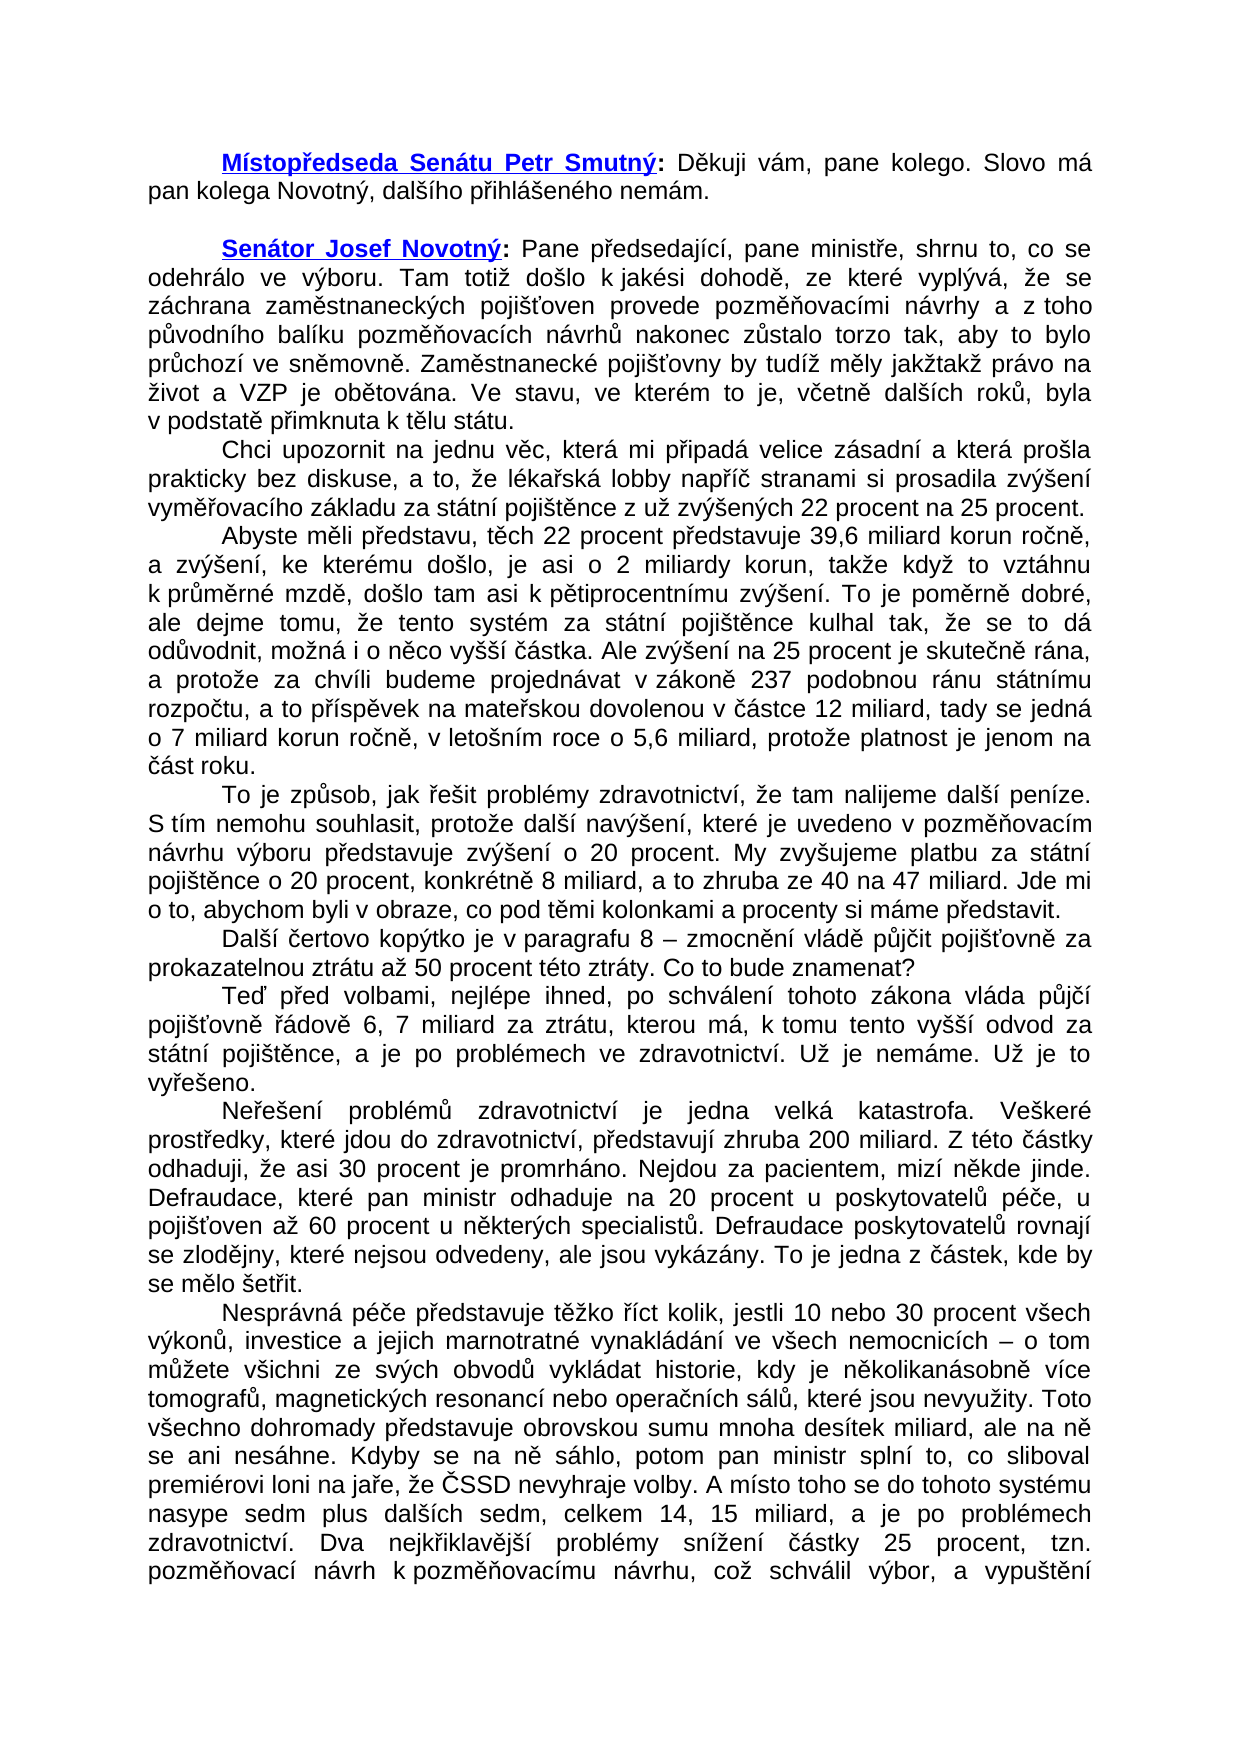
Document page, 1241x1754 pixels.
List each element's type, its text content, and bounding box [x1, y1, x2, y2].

text Neřešení problémů zdravotnictví je jedna velká katastrofa. Veškeré prostředky, které jdou do zdravotnictví, představují zhruba 200 miliard. Z této částky odhaduji, že asi 30 procent je promrháno. Nejdou za pacientem, mizí někde jinde. Defraudace, které pan ministr odhaduje na 20 procent u poskytovatelů péče, u pojišťoven až 60 procent u některých specialistů. Defraudace poskytovatelů rovnají se zlodějny, které nejsou odvedeny, ale jsou vykázány. To je jedna z částek, kde by se mělo šetřit. [148, 1096, 1093, 1298]
text Chci upozornit na jednu věc, která mi připadá velice zásadní a která prošla prakticky bez diskuse, a to, že lékařská lobby napříč stranami si prosadila zvýšení vyměřovacího základu za státní pojištěnce z už zvýšených 22 procent na 25 procent. [148, 435, 1093, 521]
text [148, 1298, 1093, 1585]
text Další čertovo kopýtko je v paragrafu 8 – zmocnění vládě půjčit pojišťovně za prokazatelnou ztrátu až 50 procent této ztráty. Co to bude znamenat? [148, 924, 1093, 981]
text Abyste měli představu, těch 22 procent představuje 39,6 miliard korun ročně, a zvýšení, ke kterému došlo, je asi o 2 miliardy korun, takže když to vztáhnu k průměrné mzdě, došlo tam asi k pětiprocentnímu zvýšení. To je poměrně dobré, ale dejme tomu, že tento systém za státní pojištěnce kulhal tak, že se to dá odůvodnit, možná i o něco vyšší částka. Ale zvýšení na 25 procent je skutečně rána, a protože za chvíli budeme projednávat v zákoně 237 podobnou ránu státnímu rozpočtu, a to příspěvek na mateřskou dovolenou v částce 12 miliard, tady se jedná o 7 miliard korun ročně, v letošním roce o 5,6 miliard, protože platnost je jenom na část roku. [148, 521, 1093, 780]
text To je způsob, jak řešit problémy zdravotnictví, že tam nalijeme další peníze. S tím nemohu souhlasit, protože další navýšení, které je uvedeno v pozměňovacím návrhu výboru představuje zvýšení o 20 procent. My zvyšujeme platbu za státní pojištěnce o 20 procent, konkrétně 8 miliard, a to zhruba ze 40 na 47 miliard. Jde mi o to, abychom byli v obraze, co pod těmi kolonkami a procenty si máme představit. [148, 780, 1093, 924]
text Senátor Josef Novotný: Pane předsedající, pane ministře, shrnu to, co se odehrálo ve výboru. Tam totiž došlo k jakési dohodě, ze které vyplývá, že se záchrana zaměstnaneckých pojišťoven provede pozměňovacími návrhy a z toho původního balíku pozměňovacích návrhů nakonec zůstalo torzo tak, aby to bylo průchozí ve sněmovně. Zaměstnanecké pojišťovny by tudíž měly jakžtakž právo na život a VZP je obětována. Ve stavu, ve kterém to je, včetně dalších roků, byla v podstatě přimknuta k tělu státu. [148, 234, 1093, 435]
text Teď před volbami, nejlépe ihned, po schválení tohoto zákona vláda půjčí pojišťovně řádově 6, 7 miliard za ztrátu, kterou má, k tomu tento vyšší odvod za státní pojištěnce, a je po problémech ve zdravotnictví. Už je nemáme. Už je to vyřešeno. [148, 981, 1093, 1096]
text Místopředseda Senátu Petr Smutný: Děkuji vám, pane kolego. Slovo má pan kolega Novotný, dalšího přihlášeného nemám. [148, 148, 1093, 205]
